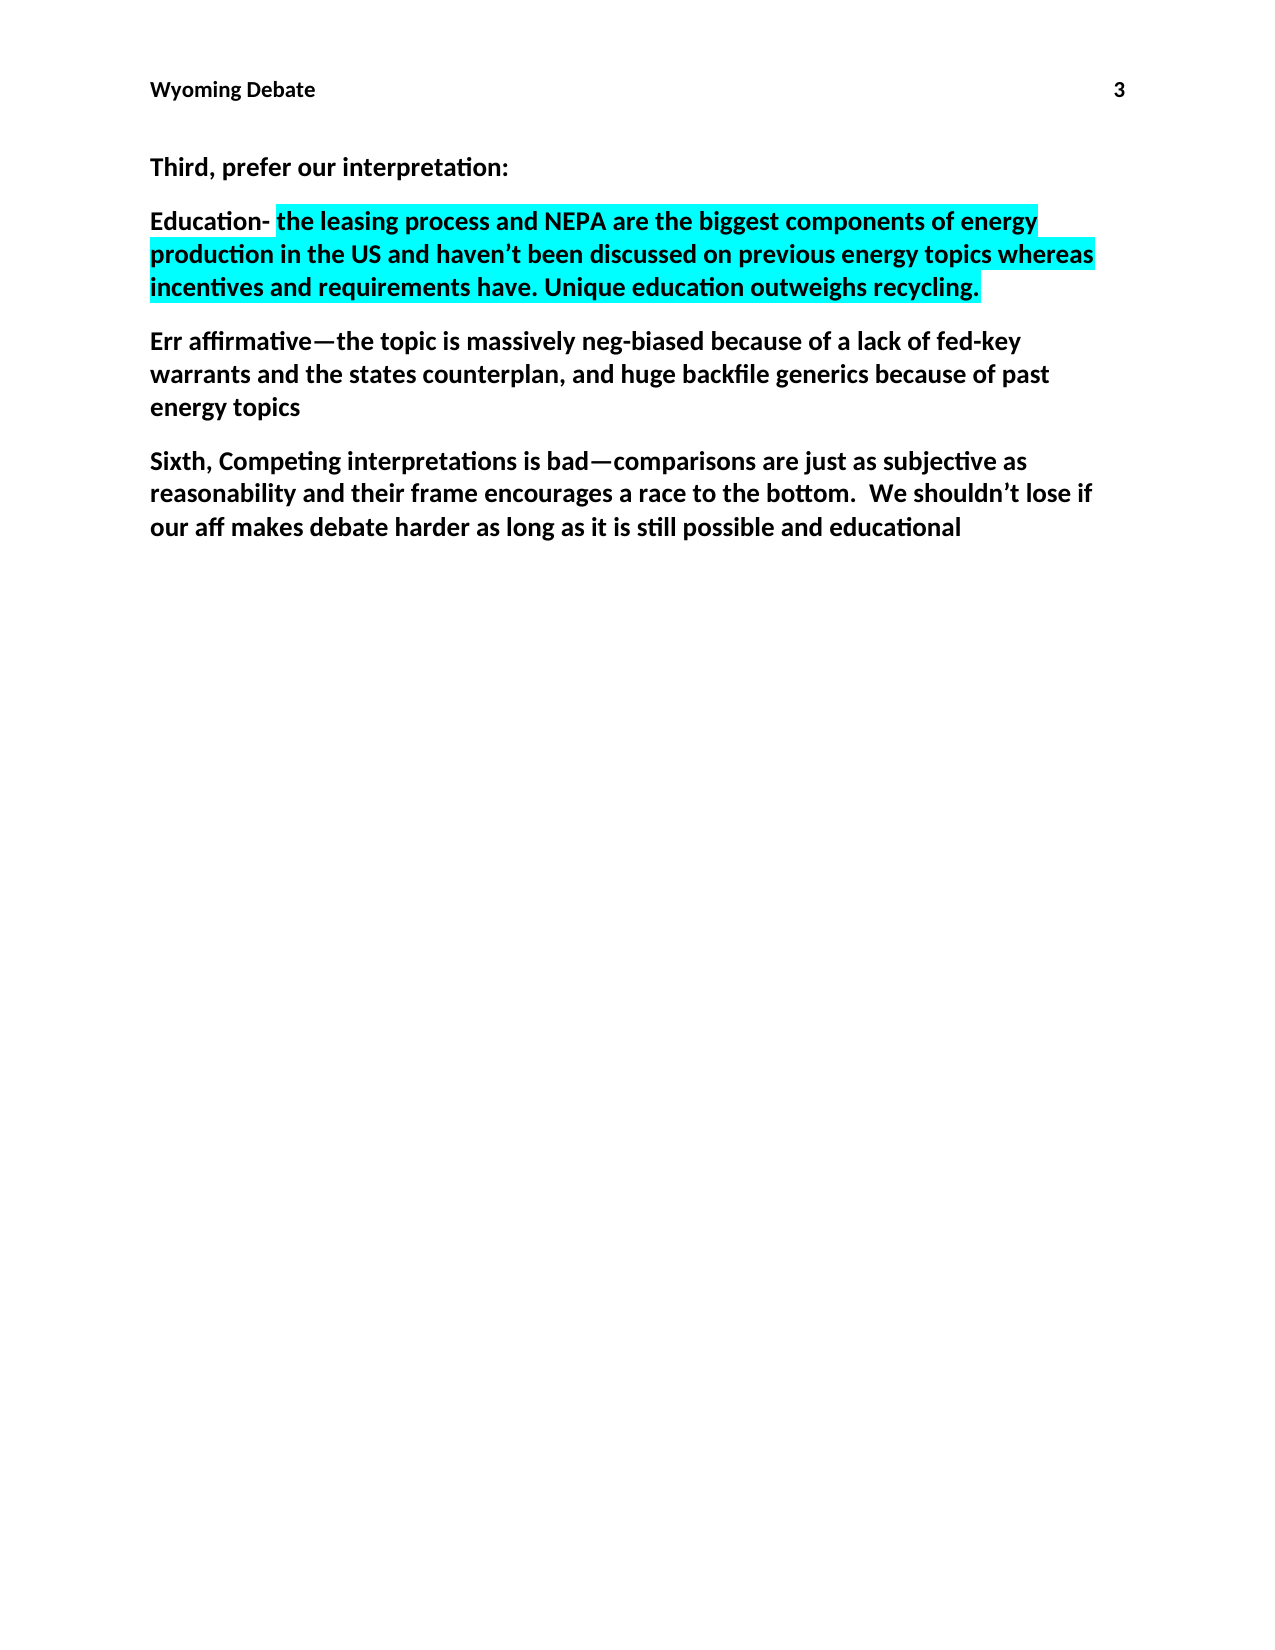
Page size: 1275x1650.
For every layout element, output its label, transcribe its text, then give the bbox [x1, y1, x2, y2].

subtitle Sixth, Competing interpretations is bad—comparisons are just as subjective as reasonability and their frame encourages a race to the bottom. We shouldn’t lose if our aff makes debate harder as long as it is still possible and educational [150, 444, 1125, 543]
text Third, prefer our interpretation: [150, 150, 1125, 183]
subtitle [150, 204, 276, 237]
subtitle Education- the leasing process and NEPA are the biggest components of energy production in the US and haven’t been discussed on previous energy topics whereas incentives and requirements have. Unique education outweighs recycling. [981, 204, 1125, 303]
subtitle Err affirmative—the topic is massively neg-biased because of a lack of fed-key warrants and the states counterplan, and huge backfile generics because of past energy topics [150, 324, 1125, 423]
